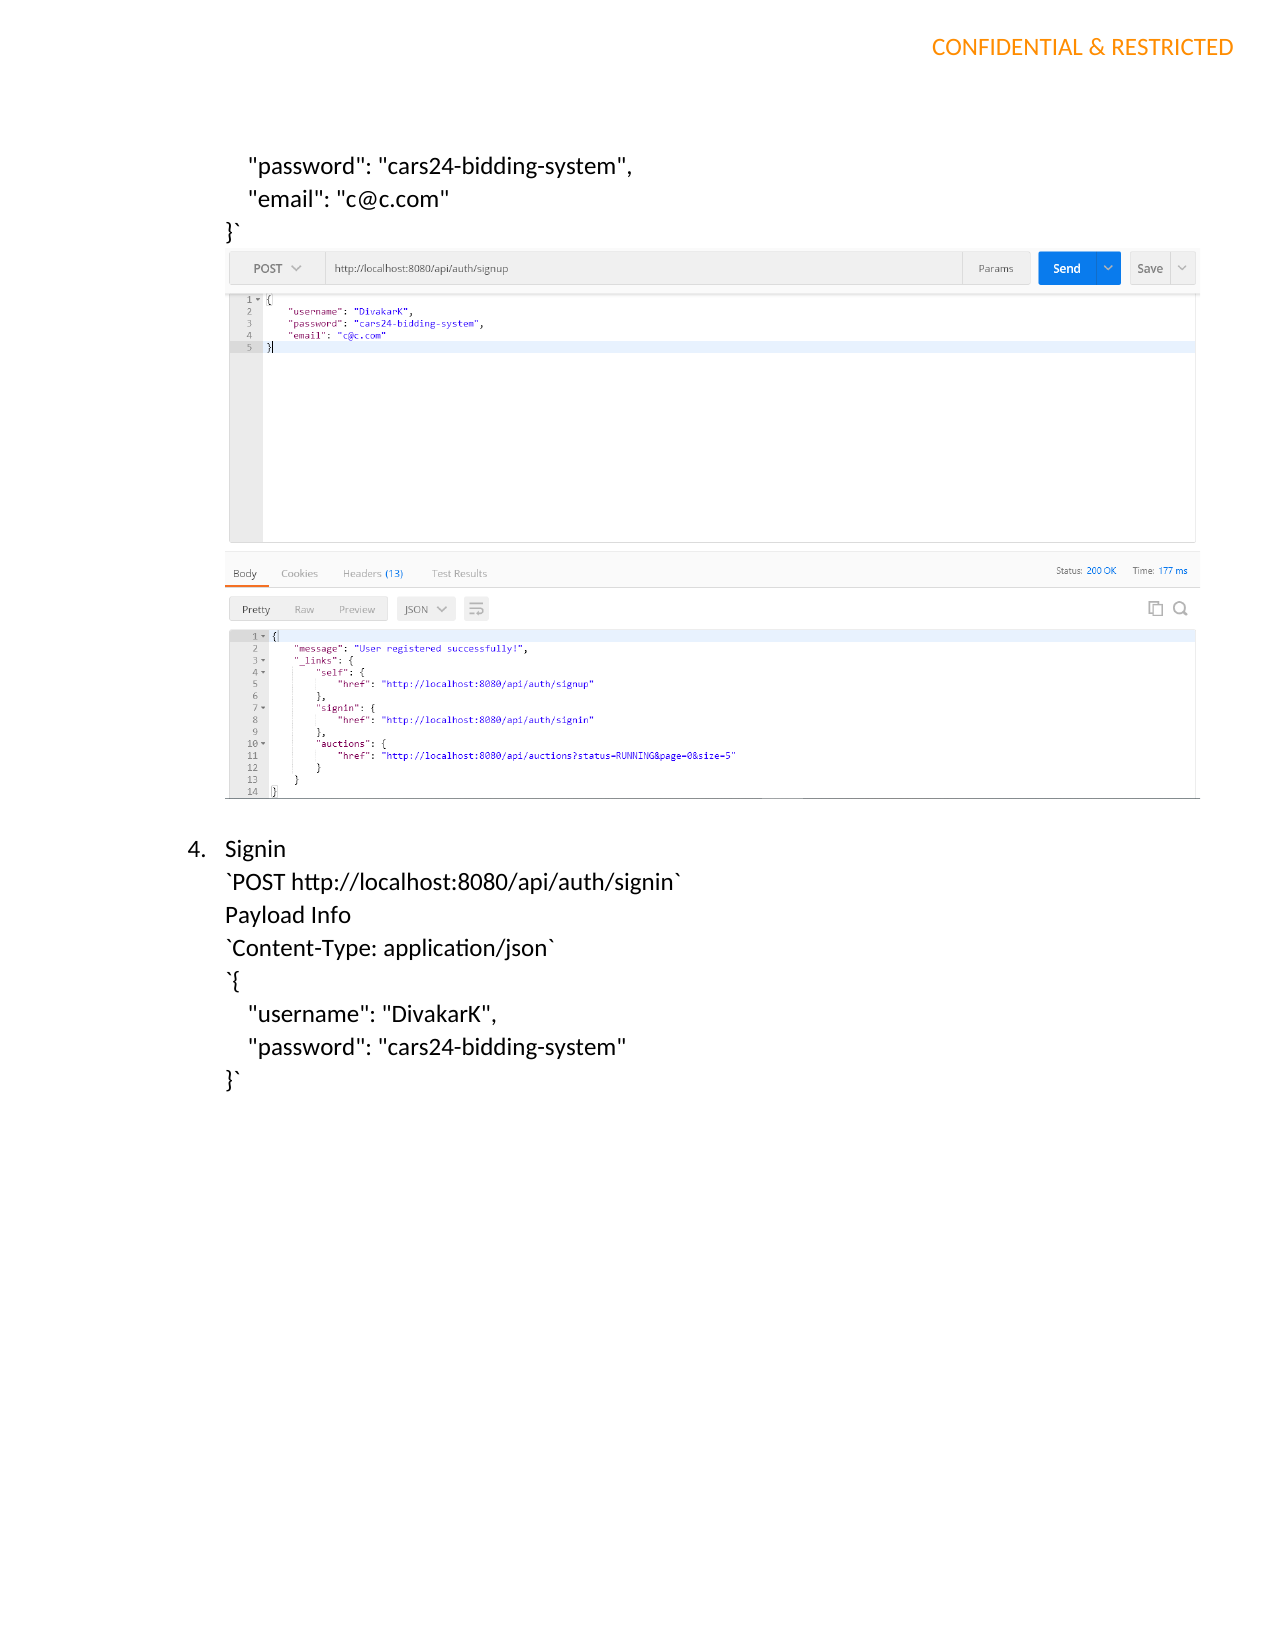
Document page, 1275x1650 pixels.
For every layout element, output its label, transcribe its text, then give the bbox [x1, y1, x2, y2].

list Signin [187, 833, 1125, 864]
list }` [225, 1064, 1125, 1094]
list "email": "c@c.com" [225, 183, 1125, 213]
list "password": "cars24-bidding-system", [225, 150, 1125, 181]
list "password": "cars24-bidding-system" [225, 1031, 1125, 1062]
picture [225, 248, 1200, 799]
list `Content-Type: application/json` [225, 932, 1125, 963]
list }` [225, 216, 1125, 246]
list Payload Info [225, 899, 1125, 930]
list `{ [225, 965, 1125, 996]
list `POST http://localhost:8080/api/auth/signin` [225, 866, 1125, 897]
list "username": "DivakarK", [225, 998, 1125, 1029]
